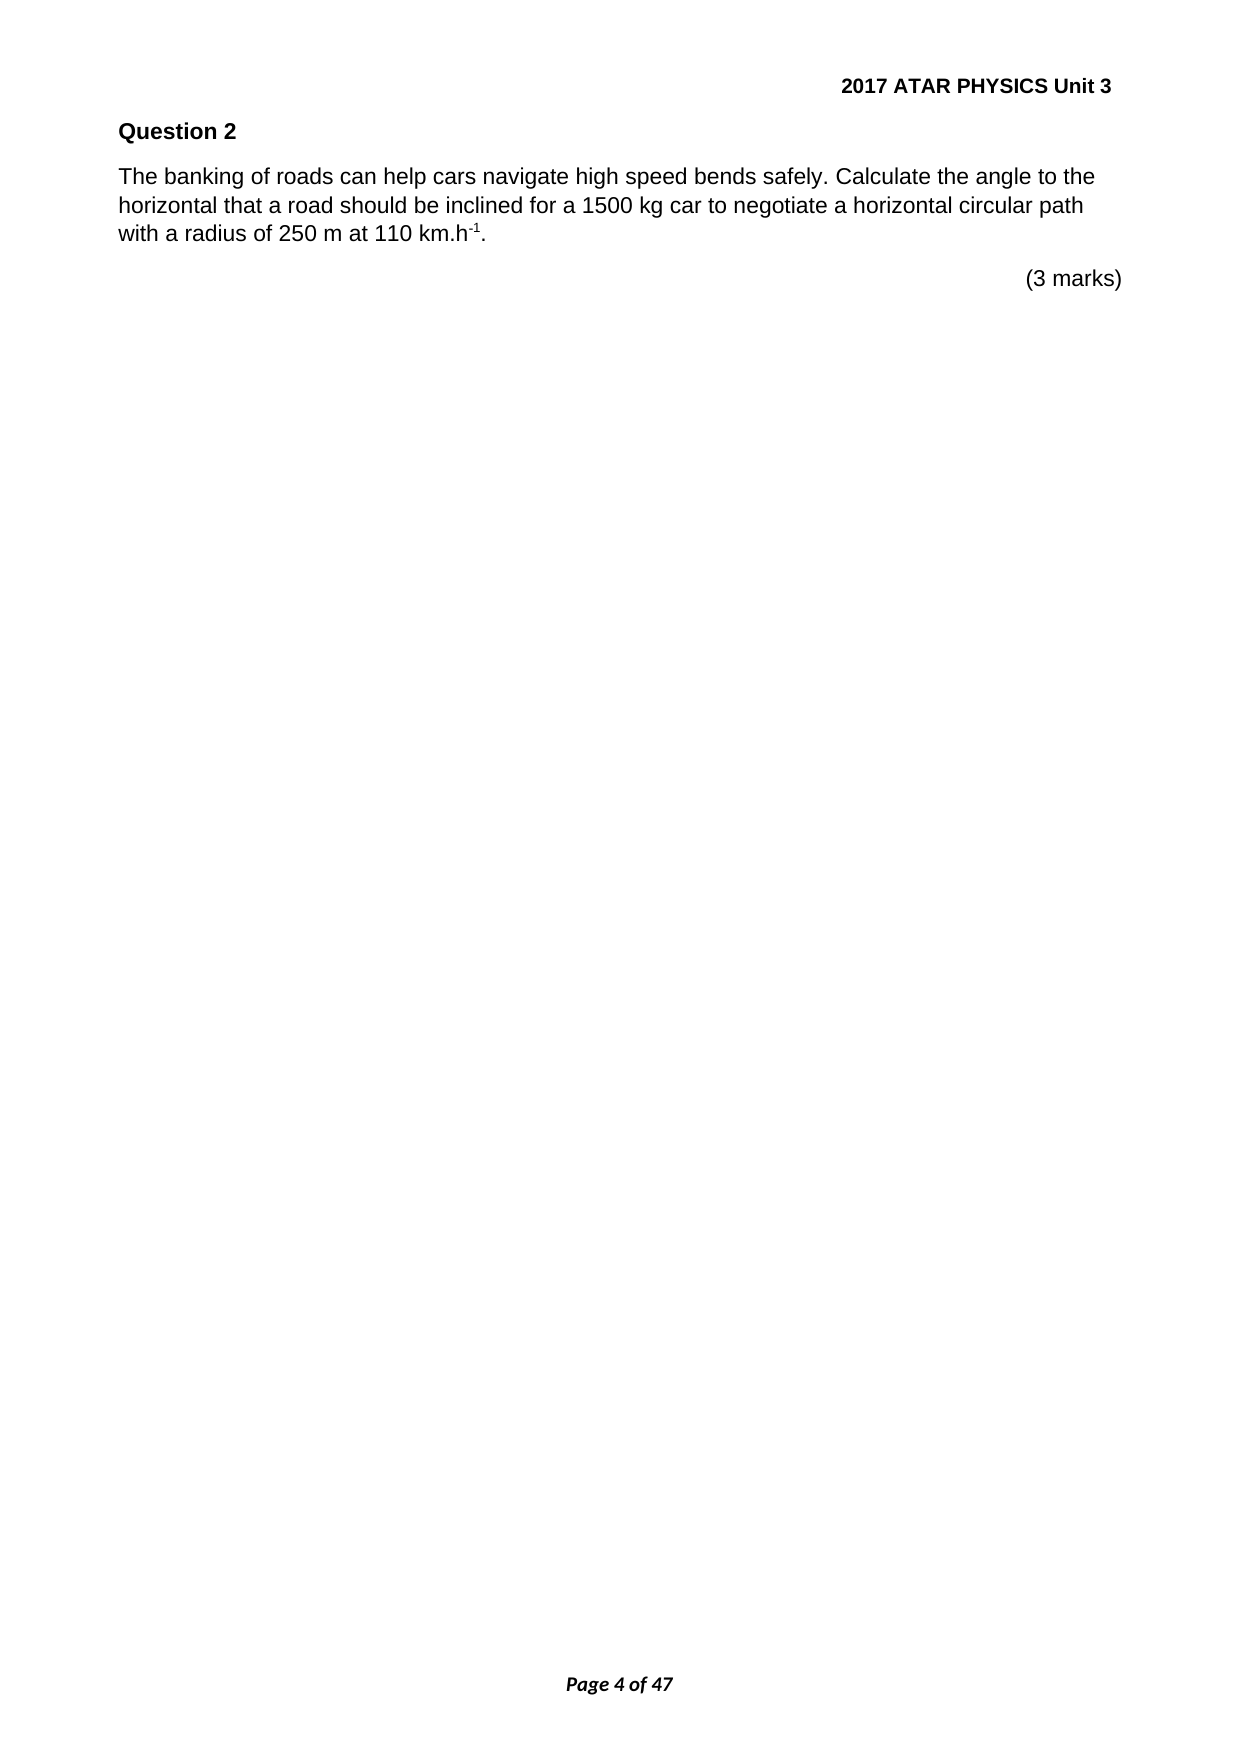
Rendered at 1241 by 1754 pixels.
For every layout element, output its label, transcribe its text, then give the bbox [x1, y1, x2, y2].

text The banking of roads can help cars navigate high speed bends safely. Calculate the angle to the horizontal that a road should be inclined for a 1500 kg car to negotiate a horizontal circular path with a radius of 250 m at 110 km.h1. [118, 163, 1122, 246]
text Question 2 [118, 118, 1122, 144]
text (3 marks) [118, 265, 1122, 292]
